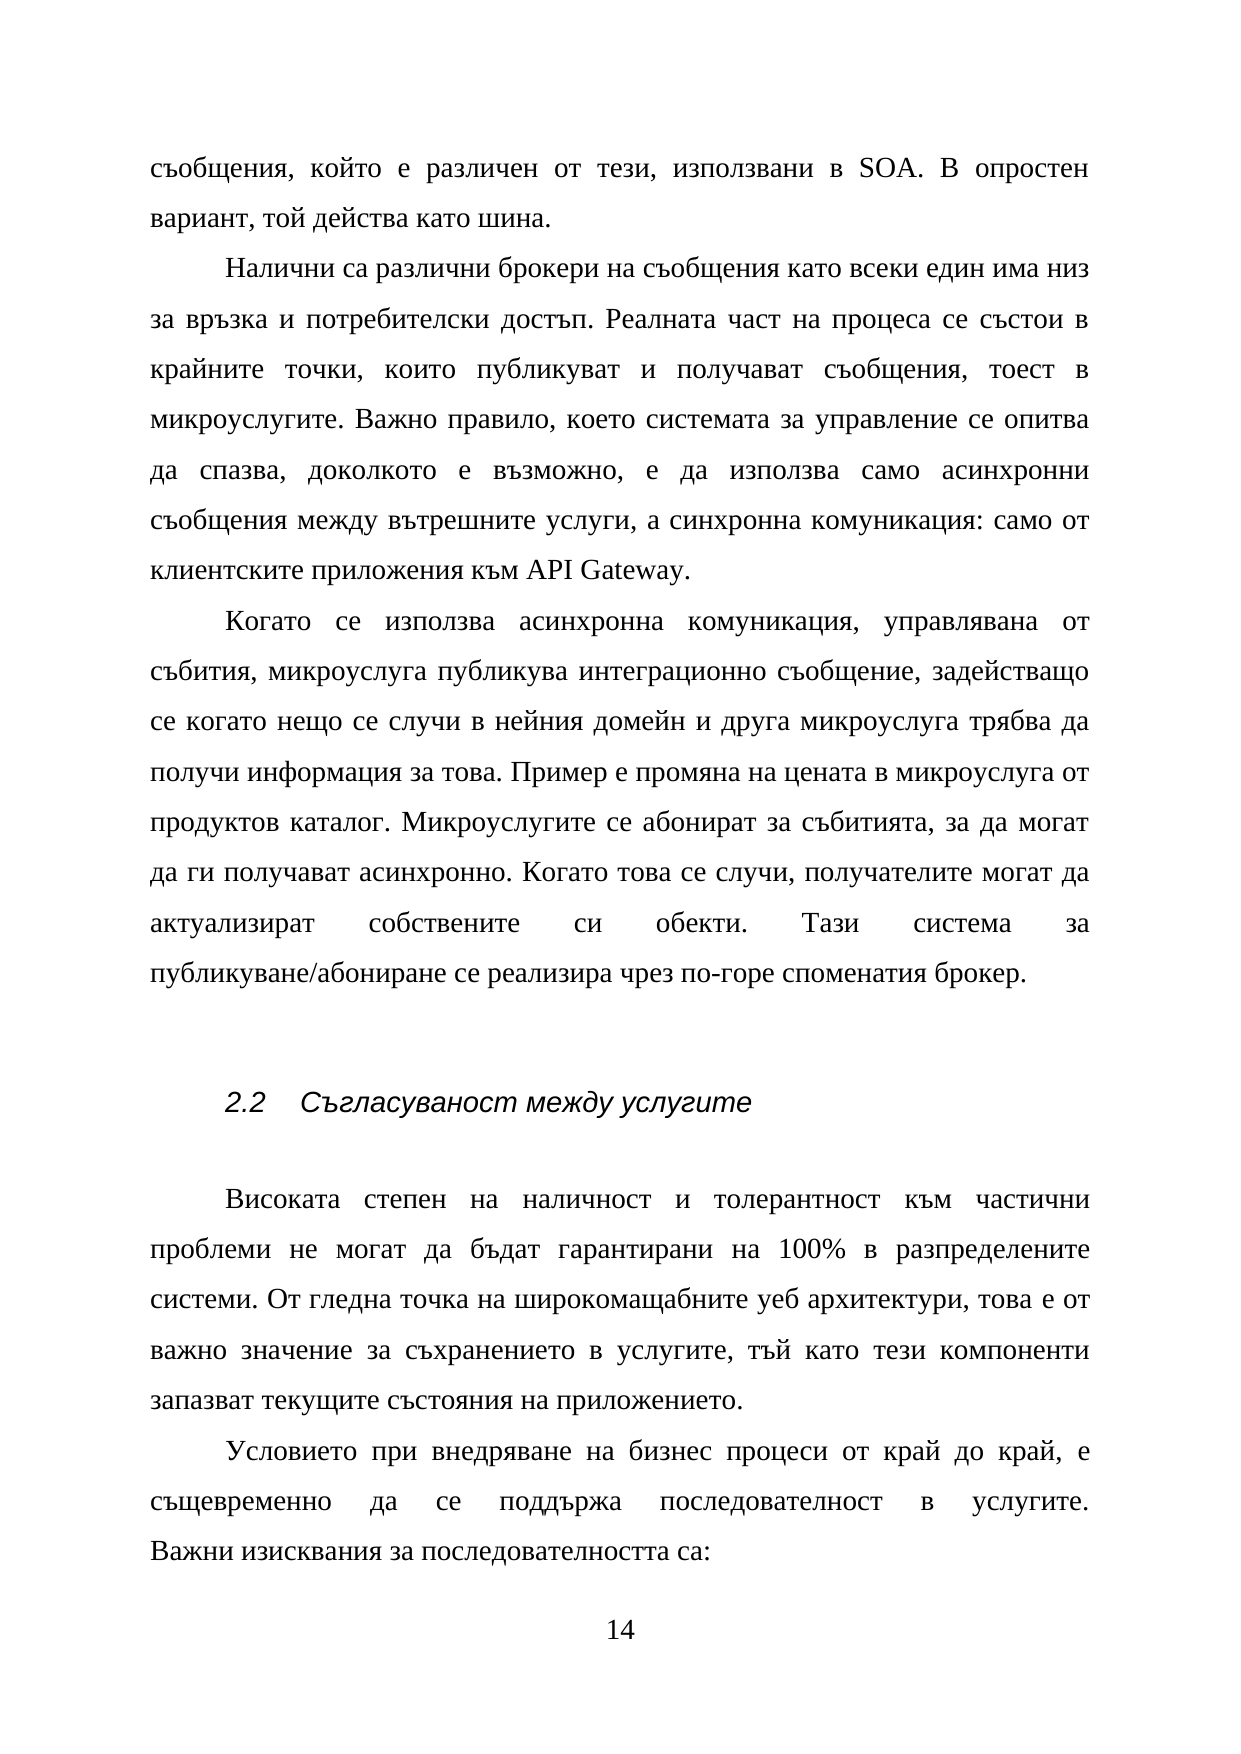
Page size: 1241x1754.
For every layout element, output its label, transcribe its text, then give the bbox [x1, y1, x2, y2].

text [150, 150, 1090, 234]
text Когато се използва асинхронна комуникация, управлявана от събития, микроуслуга публикува интеграционно съобщение, задействащо се когато нещо се случи в нейния домейн и друга микроуслуга трябва да получи информация за това. Пример е промяна на цената в микроуслуга от продуктов каталог. Микроуслугите се абонират за събитията, за да могат да ги получават асинхронно. Когато това се случи, получателите могат да актуализират собствените си обекти. Тази система за публикуване/абониране се реализира чрез по-горе споменатия брокер. [150, 603, 1090, 988]
text Налични са различни брокери на съобщения като всеки един има низ за връзка и потребителски достъп. Реалната част на процеса се състои в крайните точки, които публикуват и получават съобщения, тоест в микроуслугите. Важно правило, което системата за управление се опитва да спазва, доколкото е възможно, е да използва само асинхронни съобщения между вътрешните услуги, а синхронна комуникация: само от клиентските приложения към API Gateway. [150, 251, 1090, 586]
text Високата степен на наличност и толерантност към частични проблеми не могат да бъдат гарантирани на 100% в разпределените системи. От гледна точка на широкомащабните уеб архитектури, това е от важно значение за съхранението в услугите, тъй като тези компоненти запазват текущите състояния на приложението. [150, 1181, 1090, 1416]
subtitle Съгласуваност между услугите [150, 1085, 1090, 1118]
text Условието при внедряване на бизнес процеси от край до край, е същевременно да се поддържа последователност в услугите. Важни изисквания за последователността са: [150, 1433, 1090, 1567]
